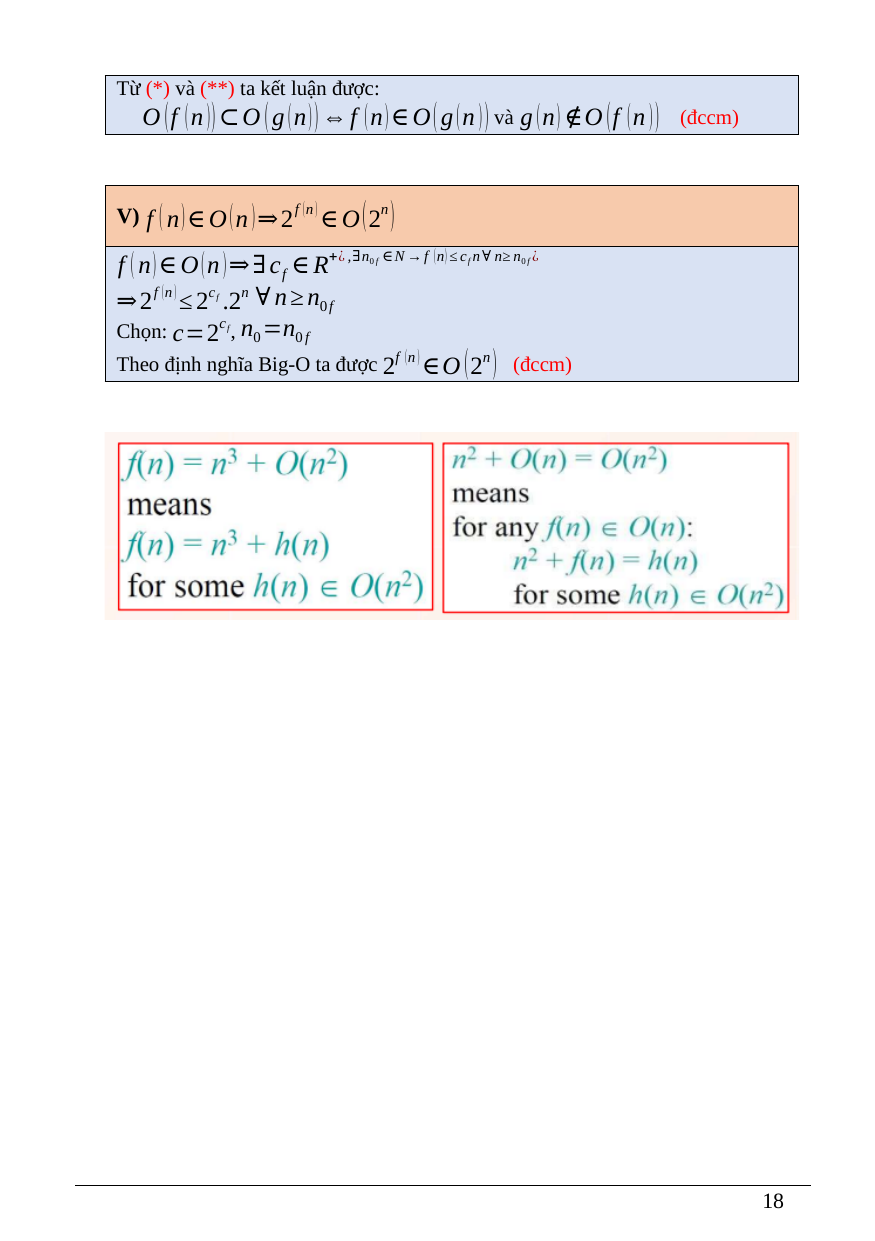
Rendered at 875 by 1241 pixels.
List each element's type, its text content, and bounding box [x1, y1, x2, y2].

table_header V) [106, 186, 798, 246]
table_cell Chọn: , Theo định nghĩa Big-O ta được (đccm) [106, 247, 798, 381]
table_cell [106, 76, 798, 134]
picture [104, 432, 800, 620]
